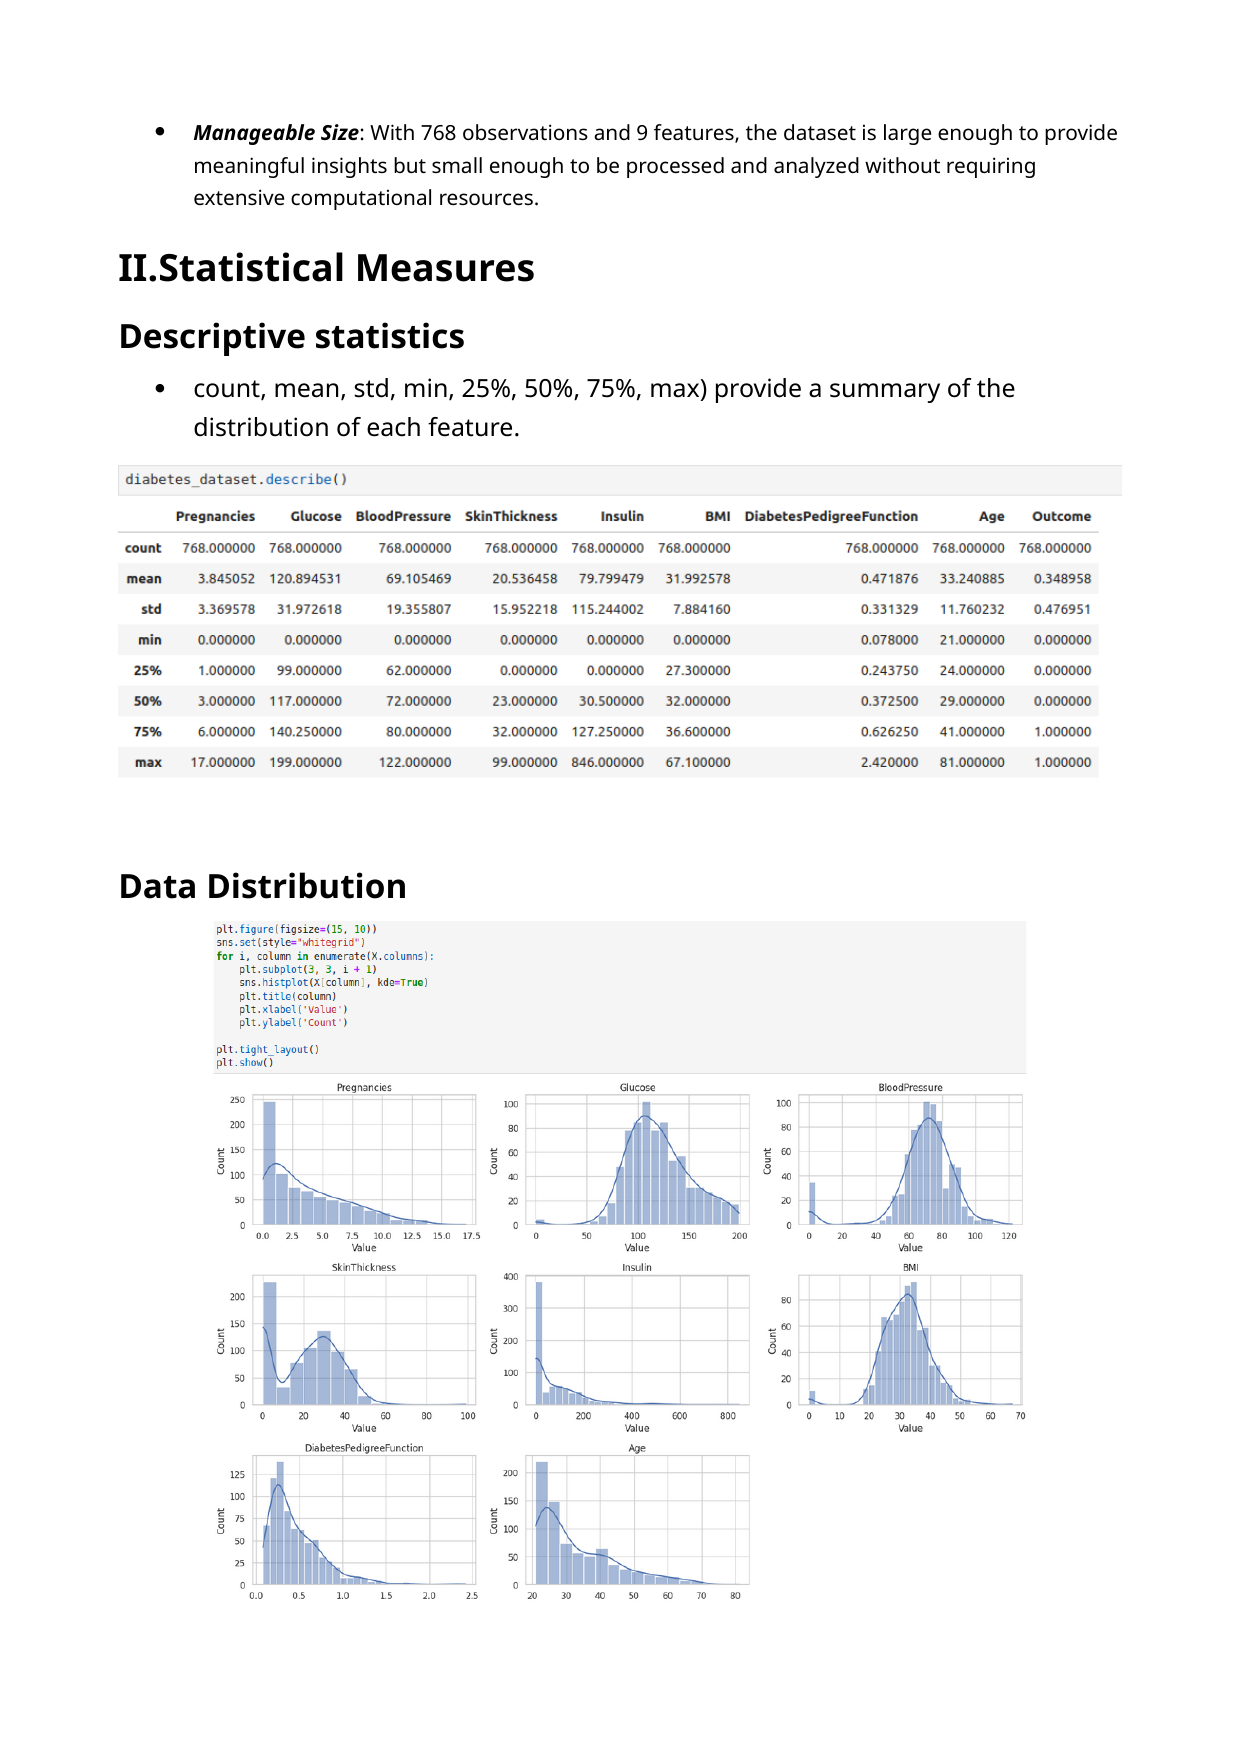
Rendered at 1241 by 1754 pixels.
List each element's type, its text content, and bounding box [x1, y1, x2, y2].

subtitle Data Distribution [118, 863, 1122, 908]
picture [213, 921, 1027, 1602]
picture [118, 463, 1123, 786]
list count, mean, std, min, 25%, 50%, 75%, max) provide a summary of the distribution of each feature. [156, 371, 1122, 444]
subtitle Descriptive statistics [118, 313, 1122, 358]
list Manageable Size: With 768 observations and 9 features, the dataset is large enough to provide meaningful insights but small enough to be processed and analyzed without requiring extensive computational resources. [156, 118, 1122, 212]
subtitle Statistical Measures [118, 241, 1122, 292]
